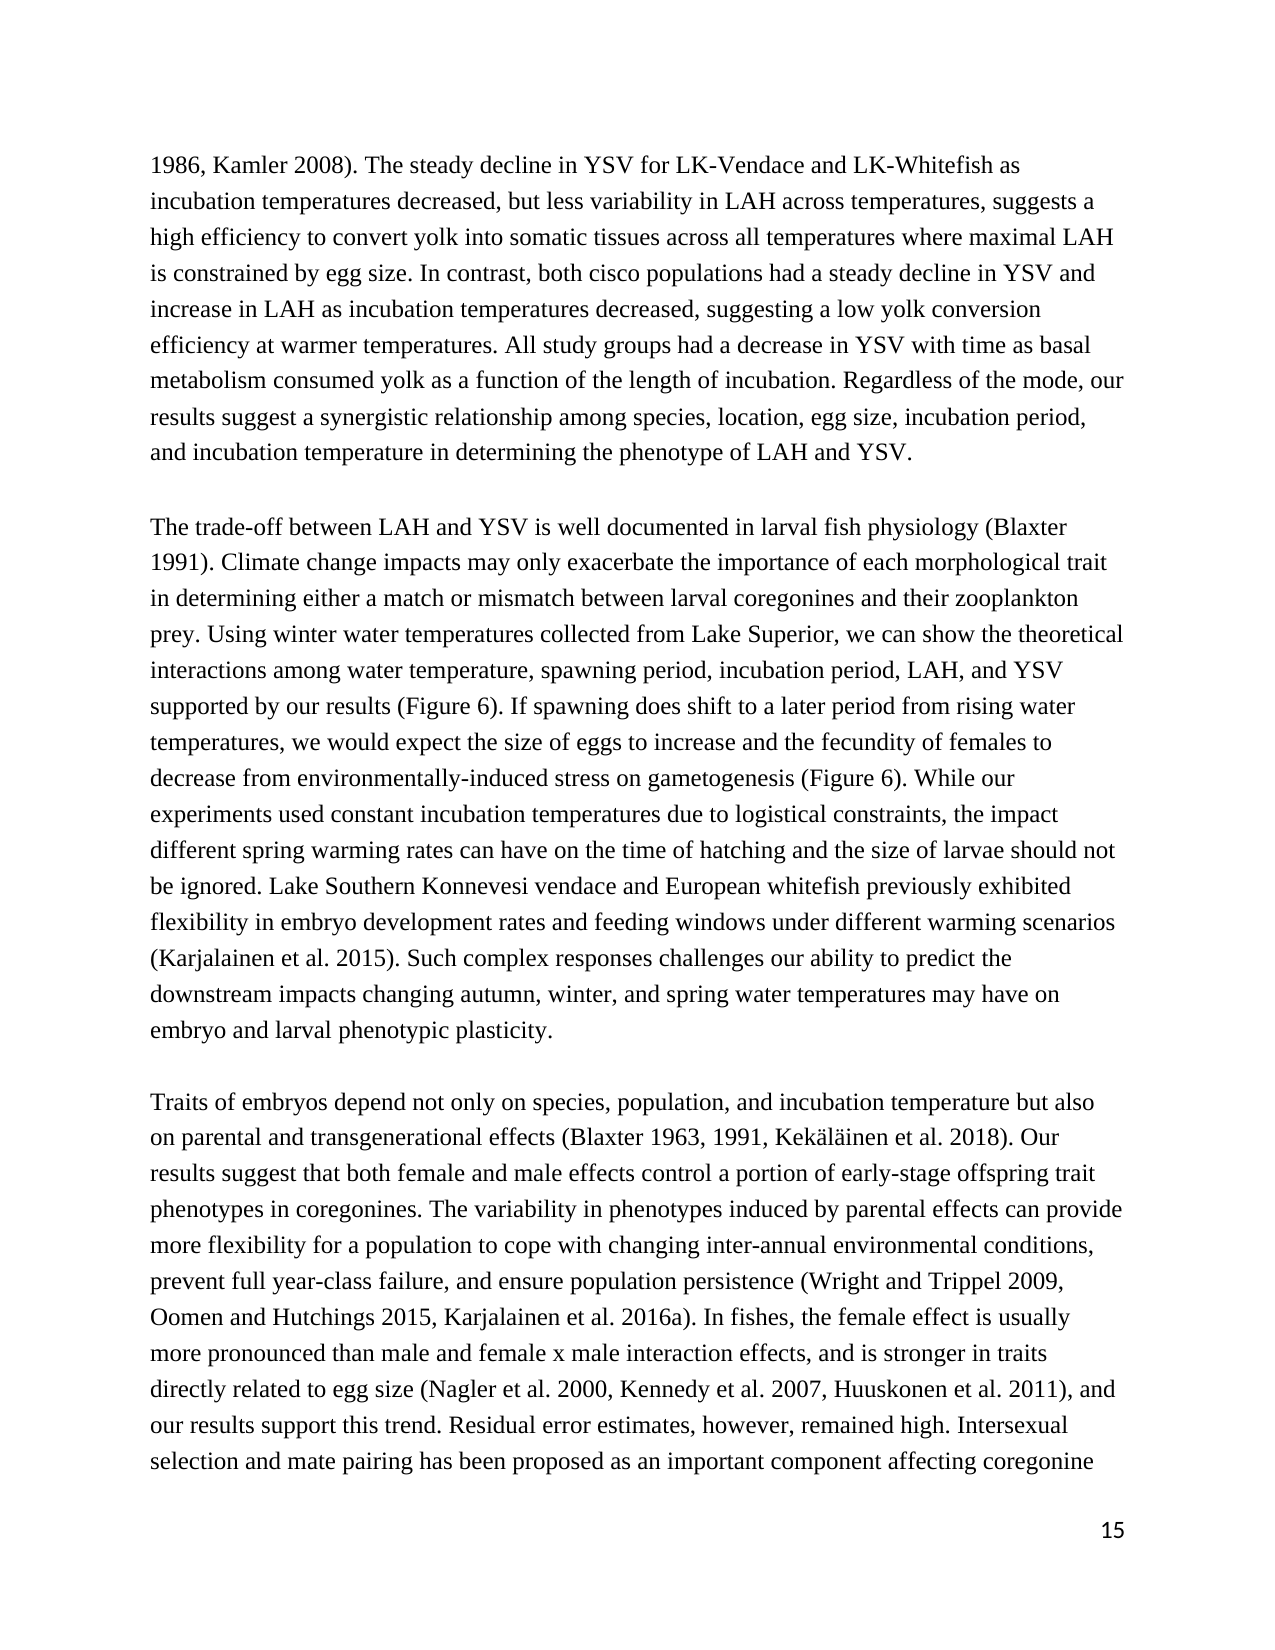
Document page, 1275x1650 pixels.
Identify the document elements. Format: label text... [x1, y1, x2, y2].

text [150, 1087, 1125, 1475]
text The trade-off between LAH and YSV is well documented in larval fish physiology (Blaxter 1991). Climate change impacts may only exacerbate the importance of each morphological trait in determining either a match or mismatch between larval coregonines and their zooplankton prey. Using winter water temperatures collected from Lake Superior, we can show the theoretical interactions among water temperature, spawning period, incubation period, LAH, and YSV supported by our results (Figure 6). If spawning does shift to a later period from rising water temperatures, we would expect the size of eggs to increase and the fecundity of females to decrease from environmentally-induced stress on gametogenesis (Figure 6). While our experiments used constant incubation temperatures due to logistical constraints, the impact different spring warming rates can have on the time of hatching and the size of larvae should not be ignored. Lake Southern Konnevesi vendace and European whitefish previously exhibited flexibility in embryo development rates and feeding windows under different warming scenarios (Karjalainen et al. 2015). Such complex responses challenges our ability to predict the downstream impacts changing autumn, winter, and spring water temperatures may have on embryo and larval phenotypic plasticity. [150, 512, 1125, 1043]
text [150, 150, 1125, 466]
